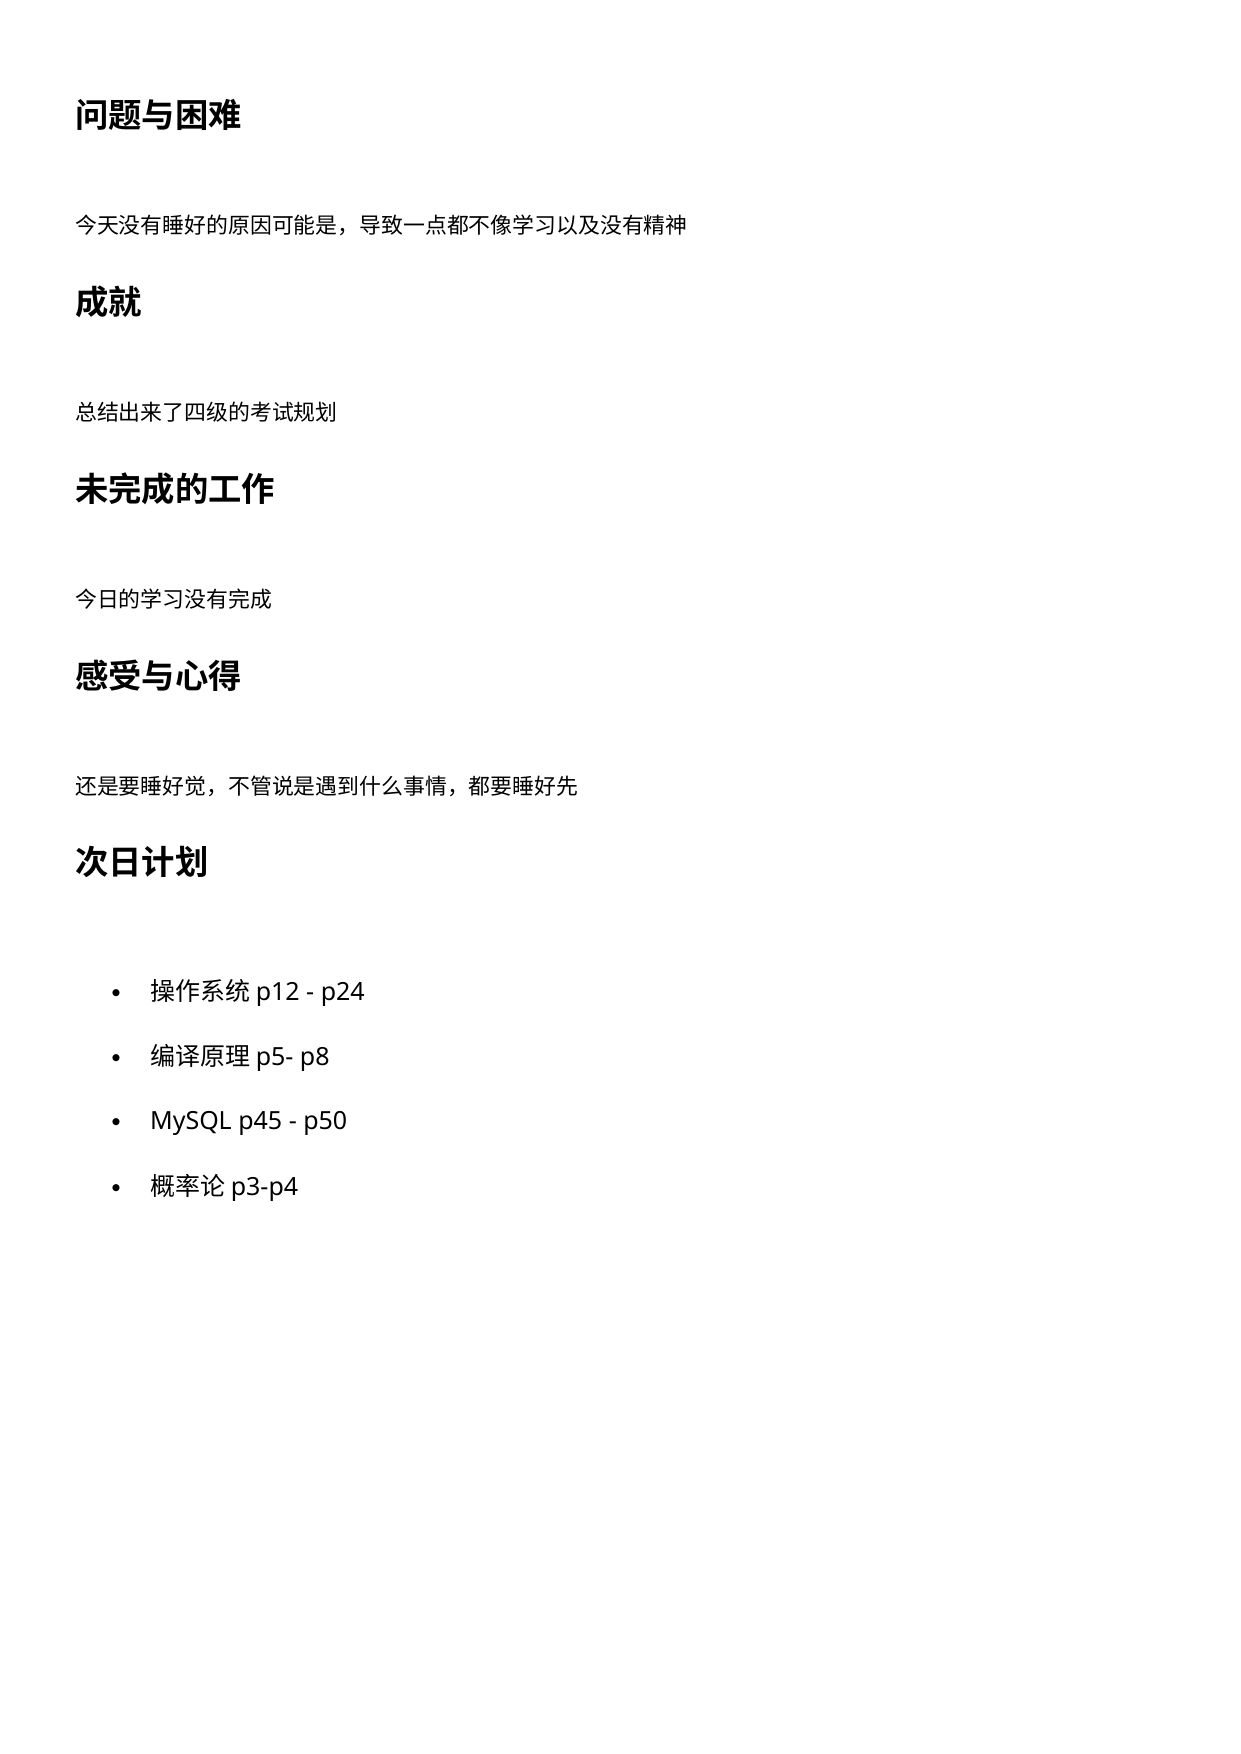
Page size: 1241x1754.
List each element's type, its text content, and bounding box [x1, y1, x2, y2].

subtitle 次日计划 [75, 828, 1165, 893]
subtitle 未完成的工作 [75, 454, 1165, 519]
text 还是要睡好觉，不管说是遇到什么事情，都要睡好先 [75, 768, 1165, 801]
subtitle 感受与心得 [75, 641, 1165, 706]
list 编译原理 p5- p8 [112, 1022, 1165, 1087]
list MySQL p45 - p50 [112, 1087, 1165, 1152]
list 操作系统 p12 - p24 [112, 957, 1165, 1022]
list 概率论 p3-p4 [112, 1152, 1165, 1217]
text 今天没有睡好的原因可能是，导致一点都不像学习以及没有精神 [75, 208, 1165, 240]
subtitle 成就 [75, 267, 1165, 332]
text 今日的学习没有完成 [75, 581, 1165, 614]
subtitle 问题与困难 [75, 81, 1165, 146]
text 总结出来了四级的考试规划 [75, 395, 1165, 427]
